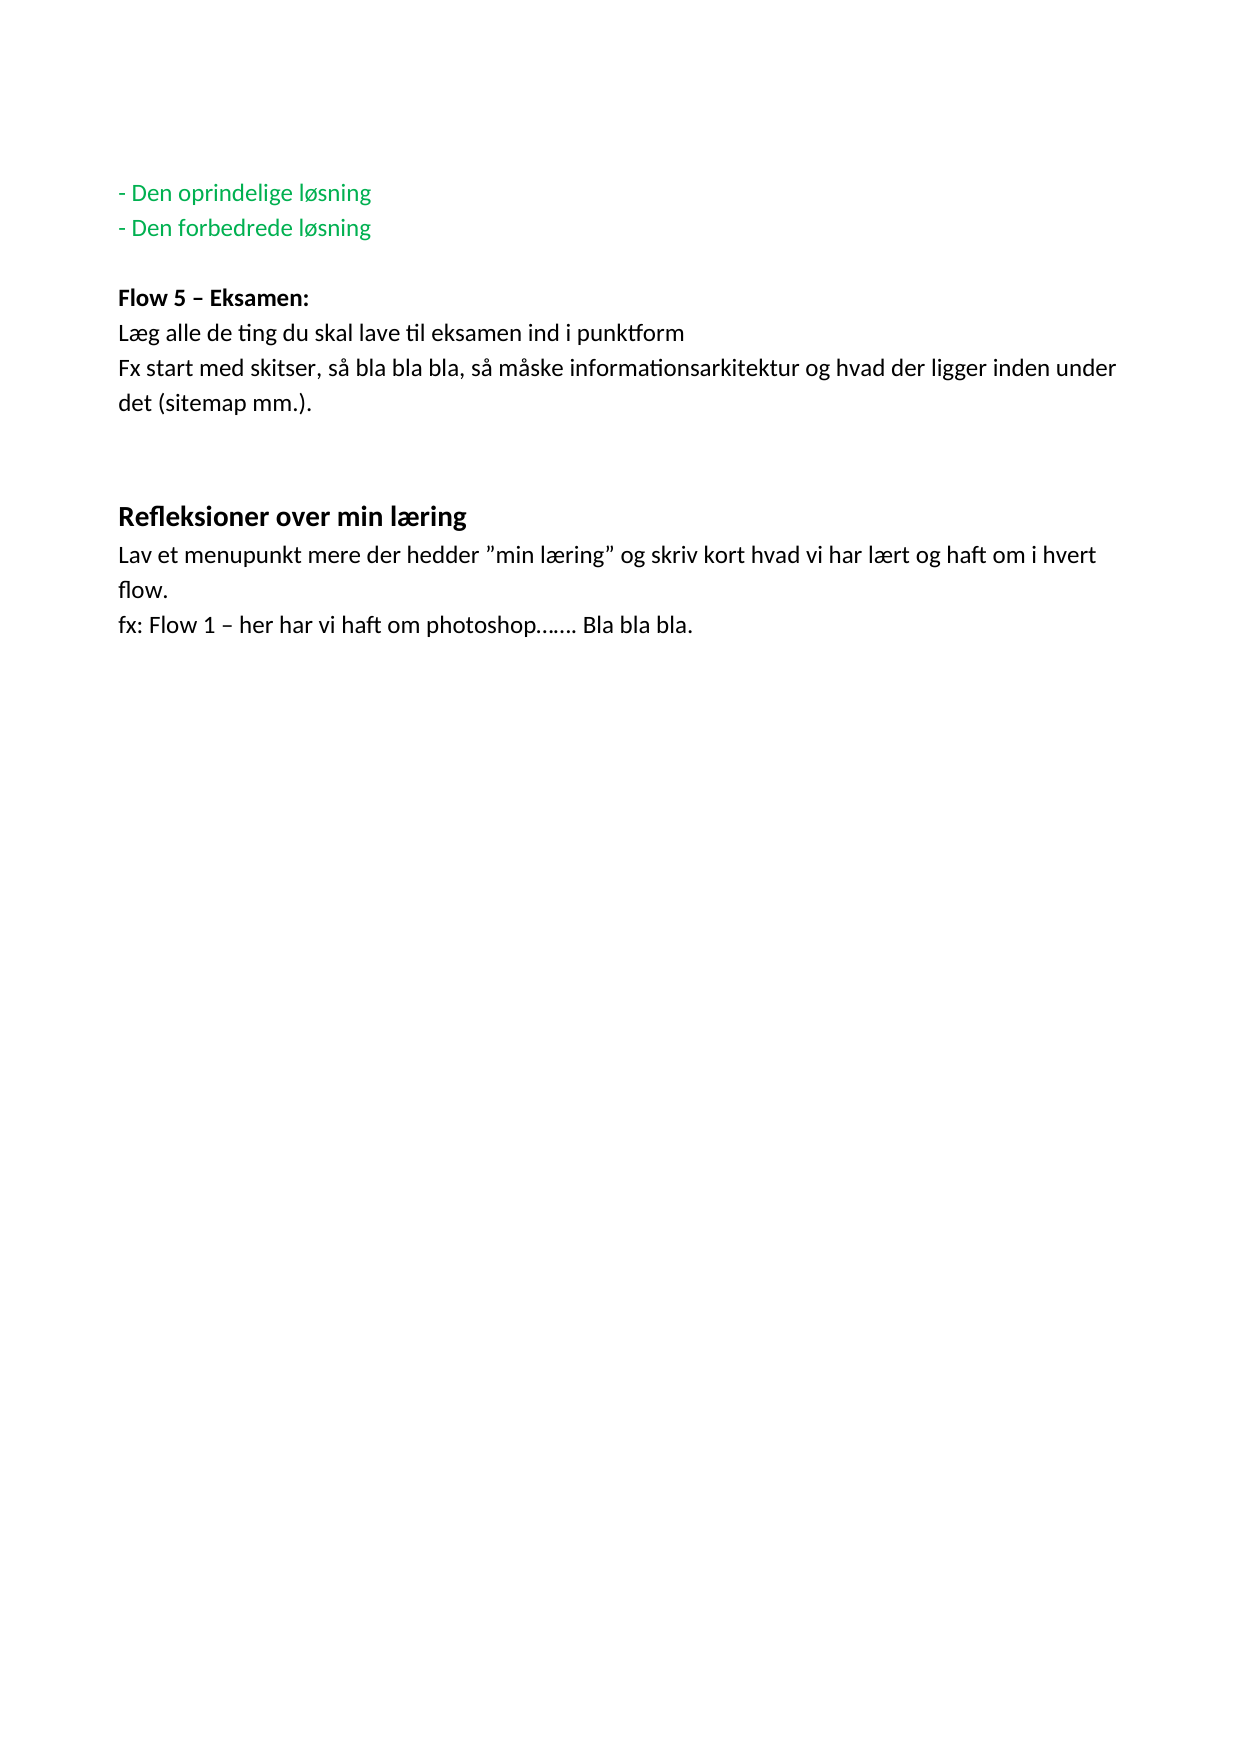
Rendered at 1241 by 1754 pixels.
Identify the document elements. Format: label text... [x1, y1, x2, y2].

text Refleksioner over min læring [118, 498, 1122, 534]
text Fx start med skitser, så bla bla bla, så måske informationsarkitektur og hvad der ligger inden under det (sitemap mm.). [118, 352, 1122, 418]
text Flow 5 – Eksamen: [118, 282, 1122, 313]
text Lav et menupunkt mere der hedder ”min læring” og skriv kort hvad vi har lært og haft om i hvert flow. fx: Flow 1 – her har vi haft om photoshop……. Bla bla bla. [118, 539, 1122, 639]
text Læg alle de ting du skal lave til eksamen ind i punktform [118, 317, 1122, 348]
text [118, 177, 1122, 243]
